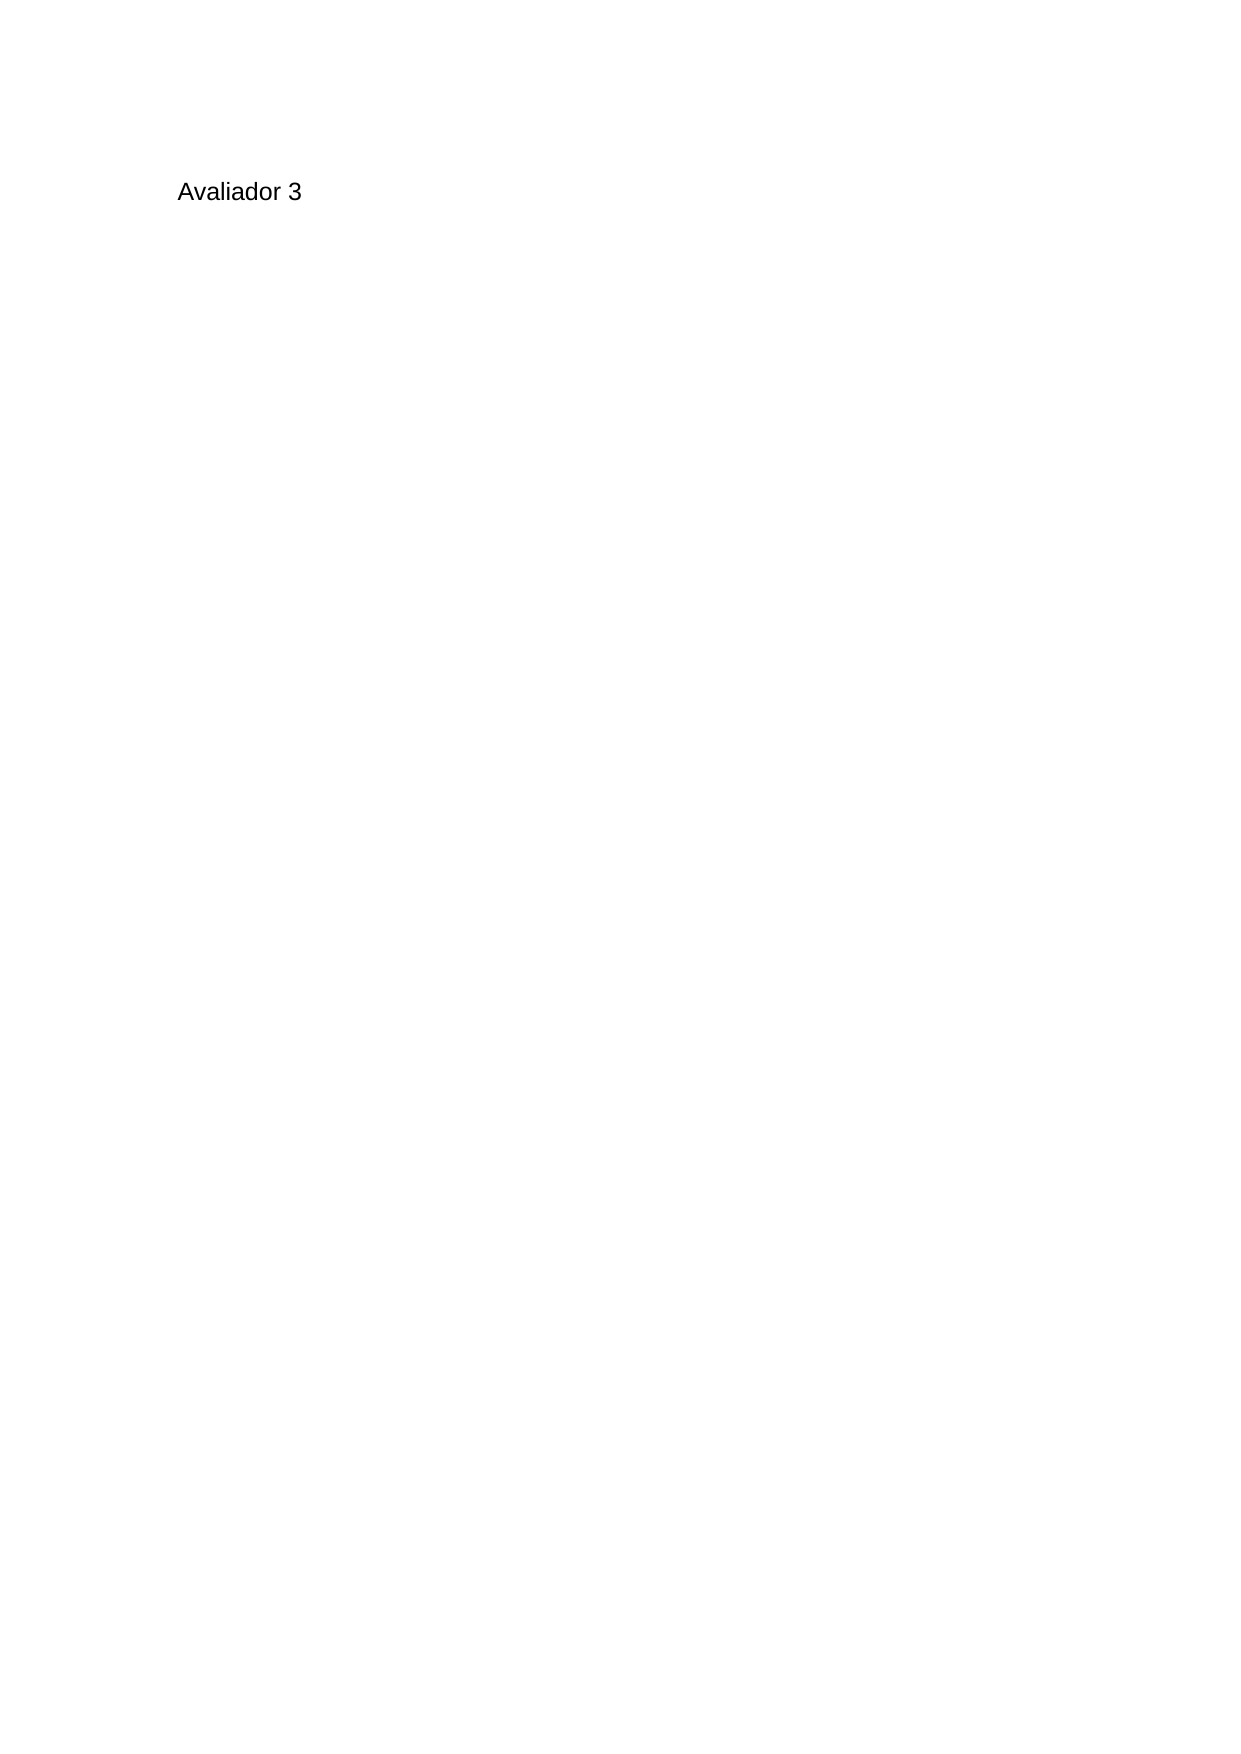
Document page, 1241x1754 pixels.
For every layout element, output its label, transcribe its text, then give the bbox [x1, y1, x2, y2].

text Avaliador 3 [177, 177, 1122, 206]
